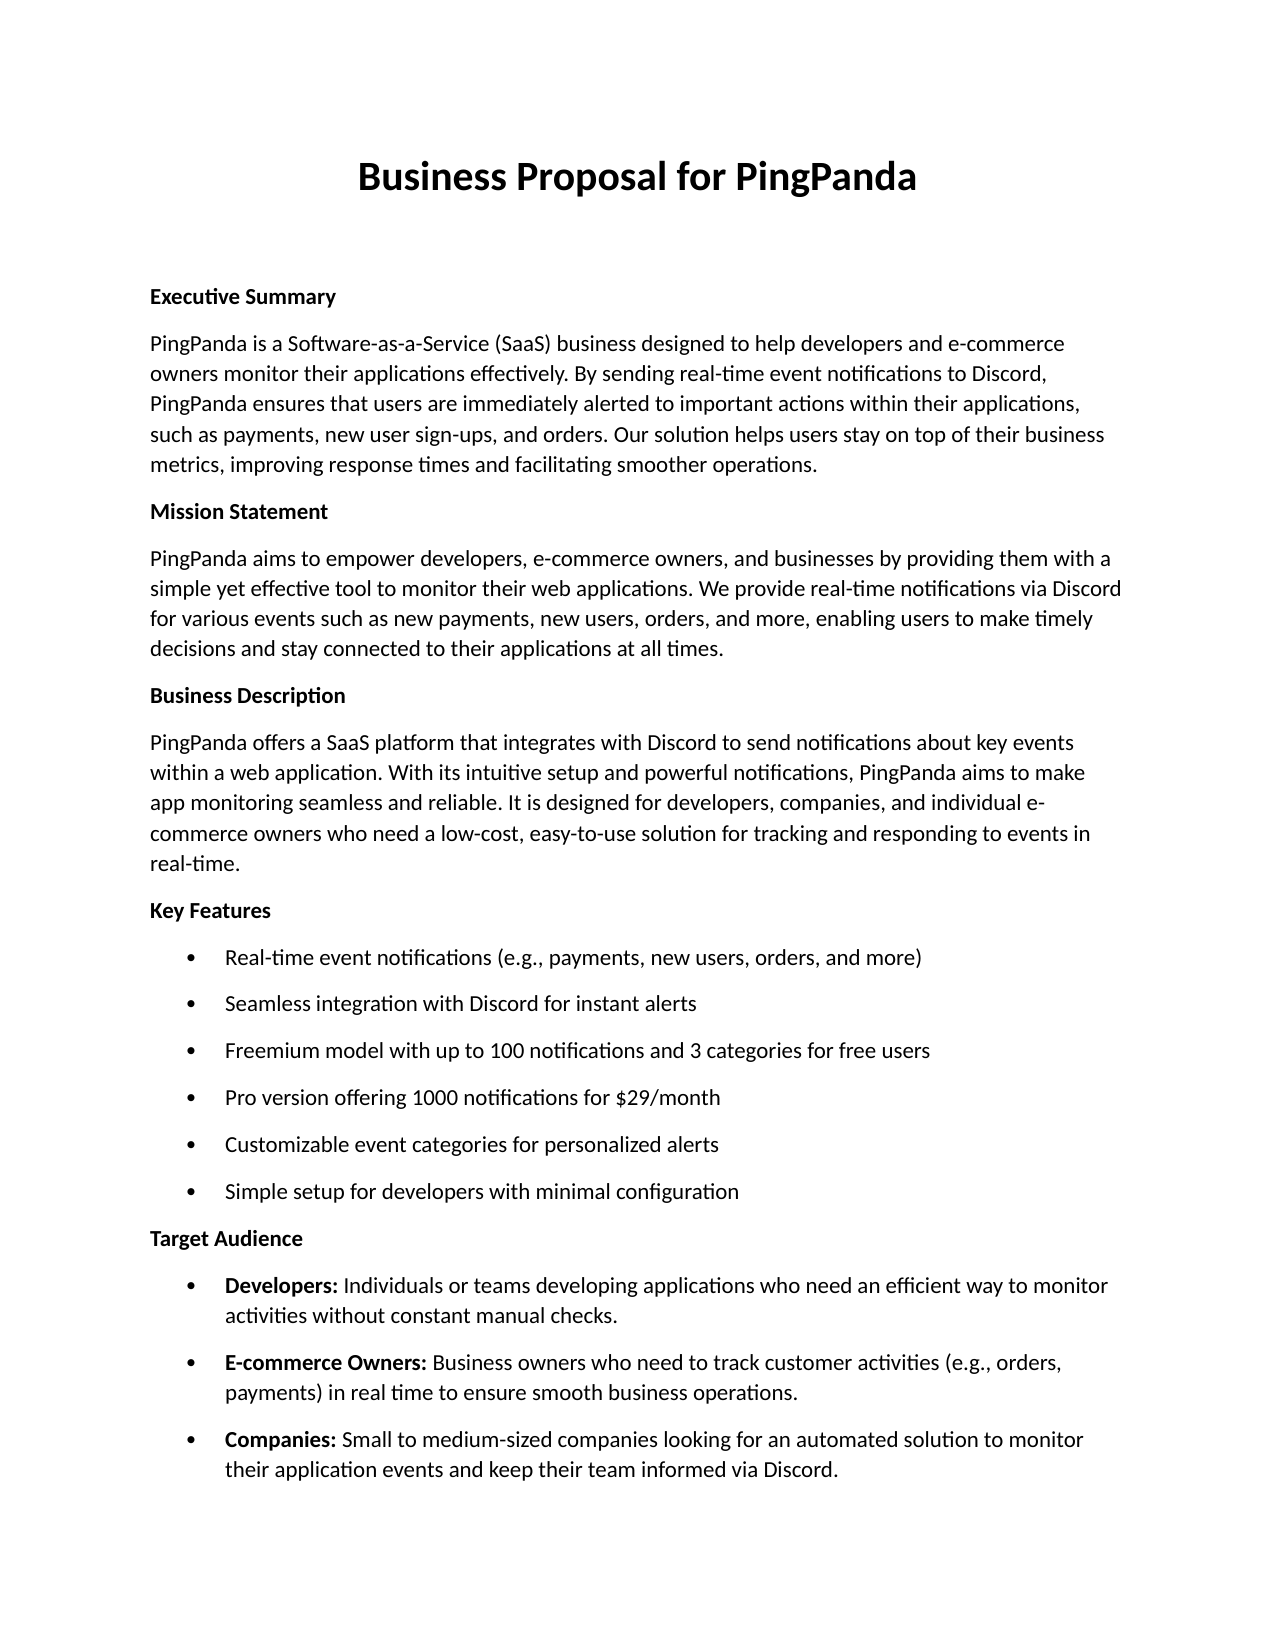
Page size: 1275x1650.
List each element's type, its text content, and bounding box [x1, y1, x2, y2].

text Mission Statement [150, 497, 1125, 525]
text Target Audience [150, 1224, 1125, 1252]
text Executive Summary [150, 282, 1125, 310]
list Seamless integration with Discord for instant alerts [187, 989, 1125, 1017]
list Customizable event categories for personalized alerts [187, 1130, 1125, 1158]
list Developers: Individuals or teams developing applications who need an efficient way to monitor activities without constant manual checks. [187, 1271, 1125, 1329]
list Freemium model with up to 100 notifications and 3 categories for free users [187, 1036, 1125, 1064]
text Key Features [150, 896, 1125, 924]
list Companies: Small to medium-sized companies looking for an automated solution to monitor their application events and keep their team informed via Discord. [187, 1425, 1125, 1483]
text Business Description [150, 681, 1125, 709]
list E-commerce Owners: Business owners who need to track customer activities (e.g., orders, payments) in real time to ensure smooth business operations. [187, 1348, 1125, 1406]
list Real-time event notifications (e.g., payments, new users, orders, and more) [187, 943, 1125, 971]
text PingPanda aims to empower developers, e-commerce owners, and businesses by providing them with a simple yet effective tool to monitor their web applications. We provide real-time notifications via Discord for various events such as new payments, new users, orders, and more, enabling users to make timely decisions and stay connected to their applications at all times. [150, 544, 1125, 662]
list Pro version offering 1000 notifications for $29/month [187, 1083, 1125, 1111]
text PingPanda offers a SaaS platform that integrates with Discord to send notifications about key events within a web application. With its intuitive setup and powerful notifications, PingPanda aims to make app monitoring seamless and reliable. It is designed for developers, companies, and individual e-commerce owners who need a low-cost, easy-to-use solution for tracking and responding to events in real-time. [150, 728, 1125, 877]
list Simple setup for developers with minimal configuration [187, 1177, 1125, 1205]
text Business Proposal for PingPanda [150, 150, 1125, 201]
text PingPanda is a Software-as-a-Service (SaaS) business designed to help developers and e-commerce owners monitor their applications effectively. By sending real-time event notifications to Discord, PingPanda ensures that users are immediately alerted to important actions within their applications, such as payments, new user sign-ups, and orders. Our solution helps users stay on top of their business metrics, improving response times and facilitating smoother operations. [150, 329, 1125, 478]
